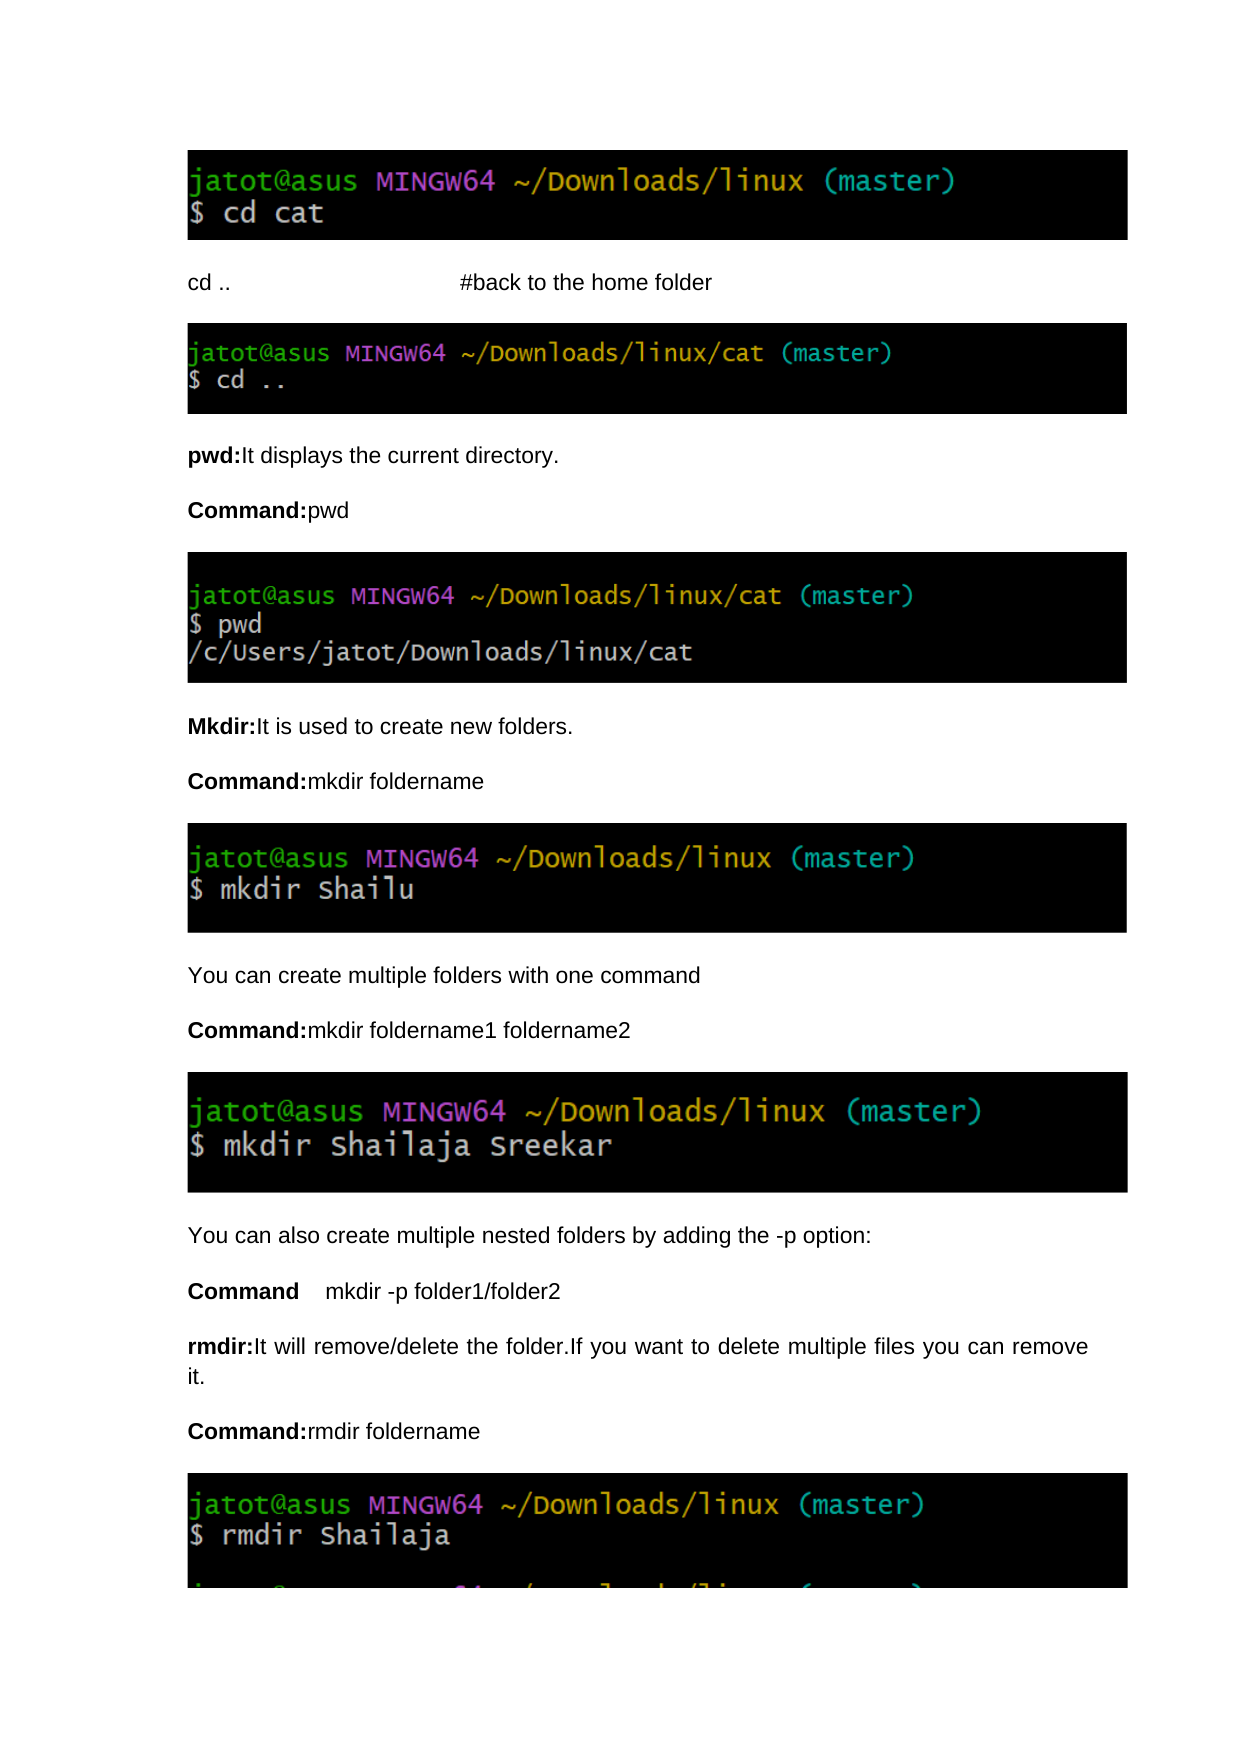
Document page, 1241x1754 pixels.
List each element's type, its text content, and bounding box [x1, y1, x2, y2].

picture [187, 1473, 1128, 1588]
text cd .. #back to the home folder [187, 268, 1090, 295]
picture [187, 150, 1128, 240]
picture [187, 323, 1128, 414]
text Mkdir:It is used to create new folders. [187, 713, 1090, 739]
text Command:pwd [187, 497, 1090, 524]
text Command mkdir -p folder1/folder2 [187, 1278, 1090, 1304]
text Command:mkdir foldername [187, 768, 1090, 794]
picture [187, 552, 1128, 684]
picture [187, 1072, 1128, 1194]
text rmdir:It will remove/delete the folder.If you want to delete multiple files you can remove it. [187, 1333, 1090, 1389]
text You can also create multiple nested folders by adding the -p option: [187, 1222, 1090, 1249]
text pwd:It displays the current directory. [187, 442, 1090, 468]
text You can create multiple folders with one command [187, 962, 1090, 989]
text Command:rmdir foldername [187, 1418, 1090, 1444]
text Command:mkdir foldername1 foldername2 [187, 1017, 1090, 1044]
picture [187, 823, 1128, 934]
